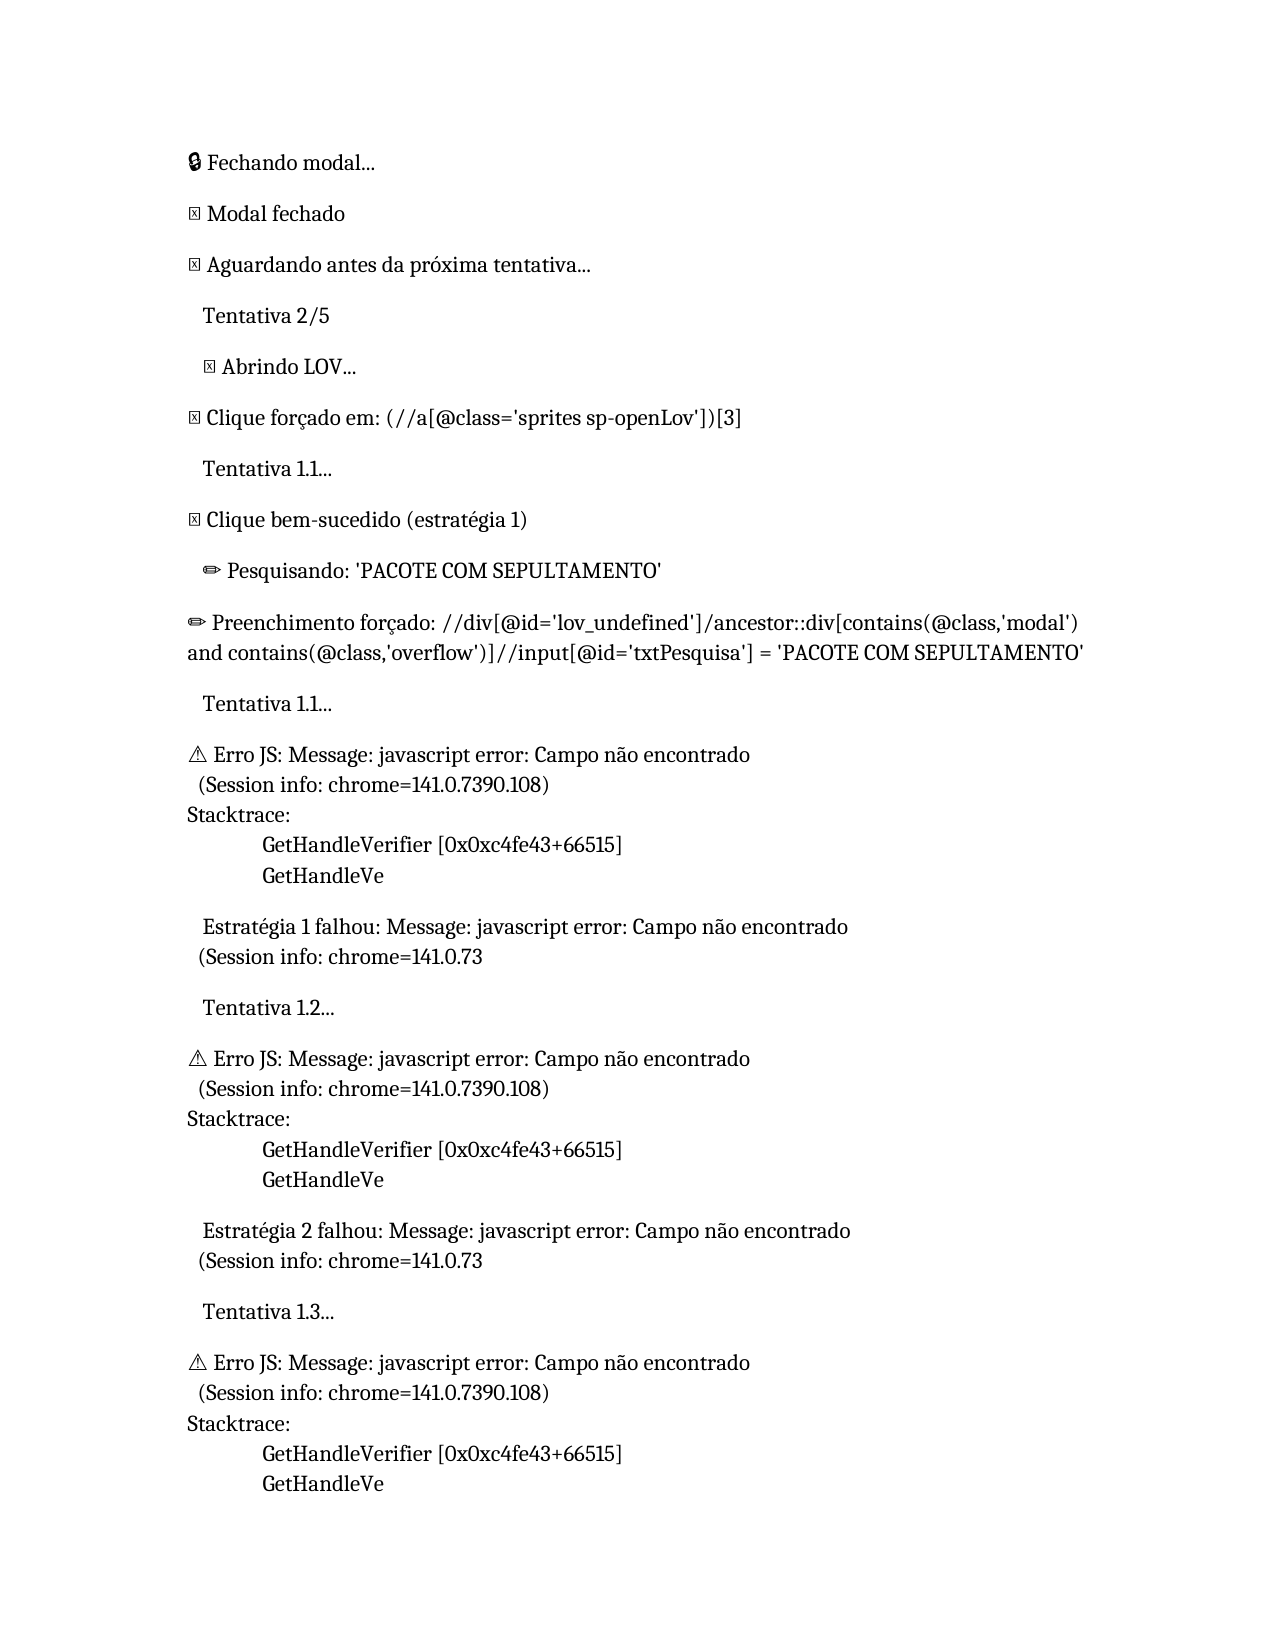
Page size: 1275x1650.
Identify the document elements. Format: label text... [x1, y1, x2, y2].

text ✏️ Pesquisando: 'PACOTE COM SEPULTAMENTO' [187, 558, 1087, 585]
text Tentativa 1.3... [187, 1299, 1087, 1325]
text ✅ Modal fechado [187, 201, 1087, 227]
text 🔒 Fechando modal... [187, 150, 1087, 176]
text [187, 1350, 1087, 1497]
text Tentativa 2/5 [187, 303, 1087, 329]
text Tentativa 1.2... [187, 995, 1087, 1021]
text Estratégia 2 falhou: Message: javascript error: Campo não encontrado (Session info: chrome=141.0.73 [187, 1218, 1087, 1274]
text Tentativa 1.1... [187, 456, 1087, 483]
text Tentativa 1.1... [187, 691, 1087, 717]
text Estratégia 1 falhou: Message: javascript error: Campo não encontrado (Session info: chrome=141.0.73 [187, 913, 1087, 970]
text 📌 Abrindo LOV... [187, 354, 1087, 381]
text ✏️ Preenchimento forçado: //div[@id='lov_undefined']/ancestor::div[contains(@class,'modal') and contains(@class,'overflow')]//input[@id='txtPesquisa'] = 'PACOTE COM SEPULTAMENTO' [187, 609, 1087, 666]
text ✅ Clique bem-sucedido (estratégia 1) [187, 507, 1087, 534]
text 🔄 Aguardando antes da próxima tentativa... [187, 252, 1087, 278]
text 🎯 Clique forçado em: (//a[@class='sprites sp-openLov'])[3] [187, 405, 1087, 432]
